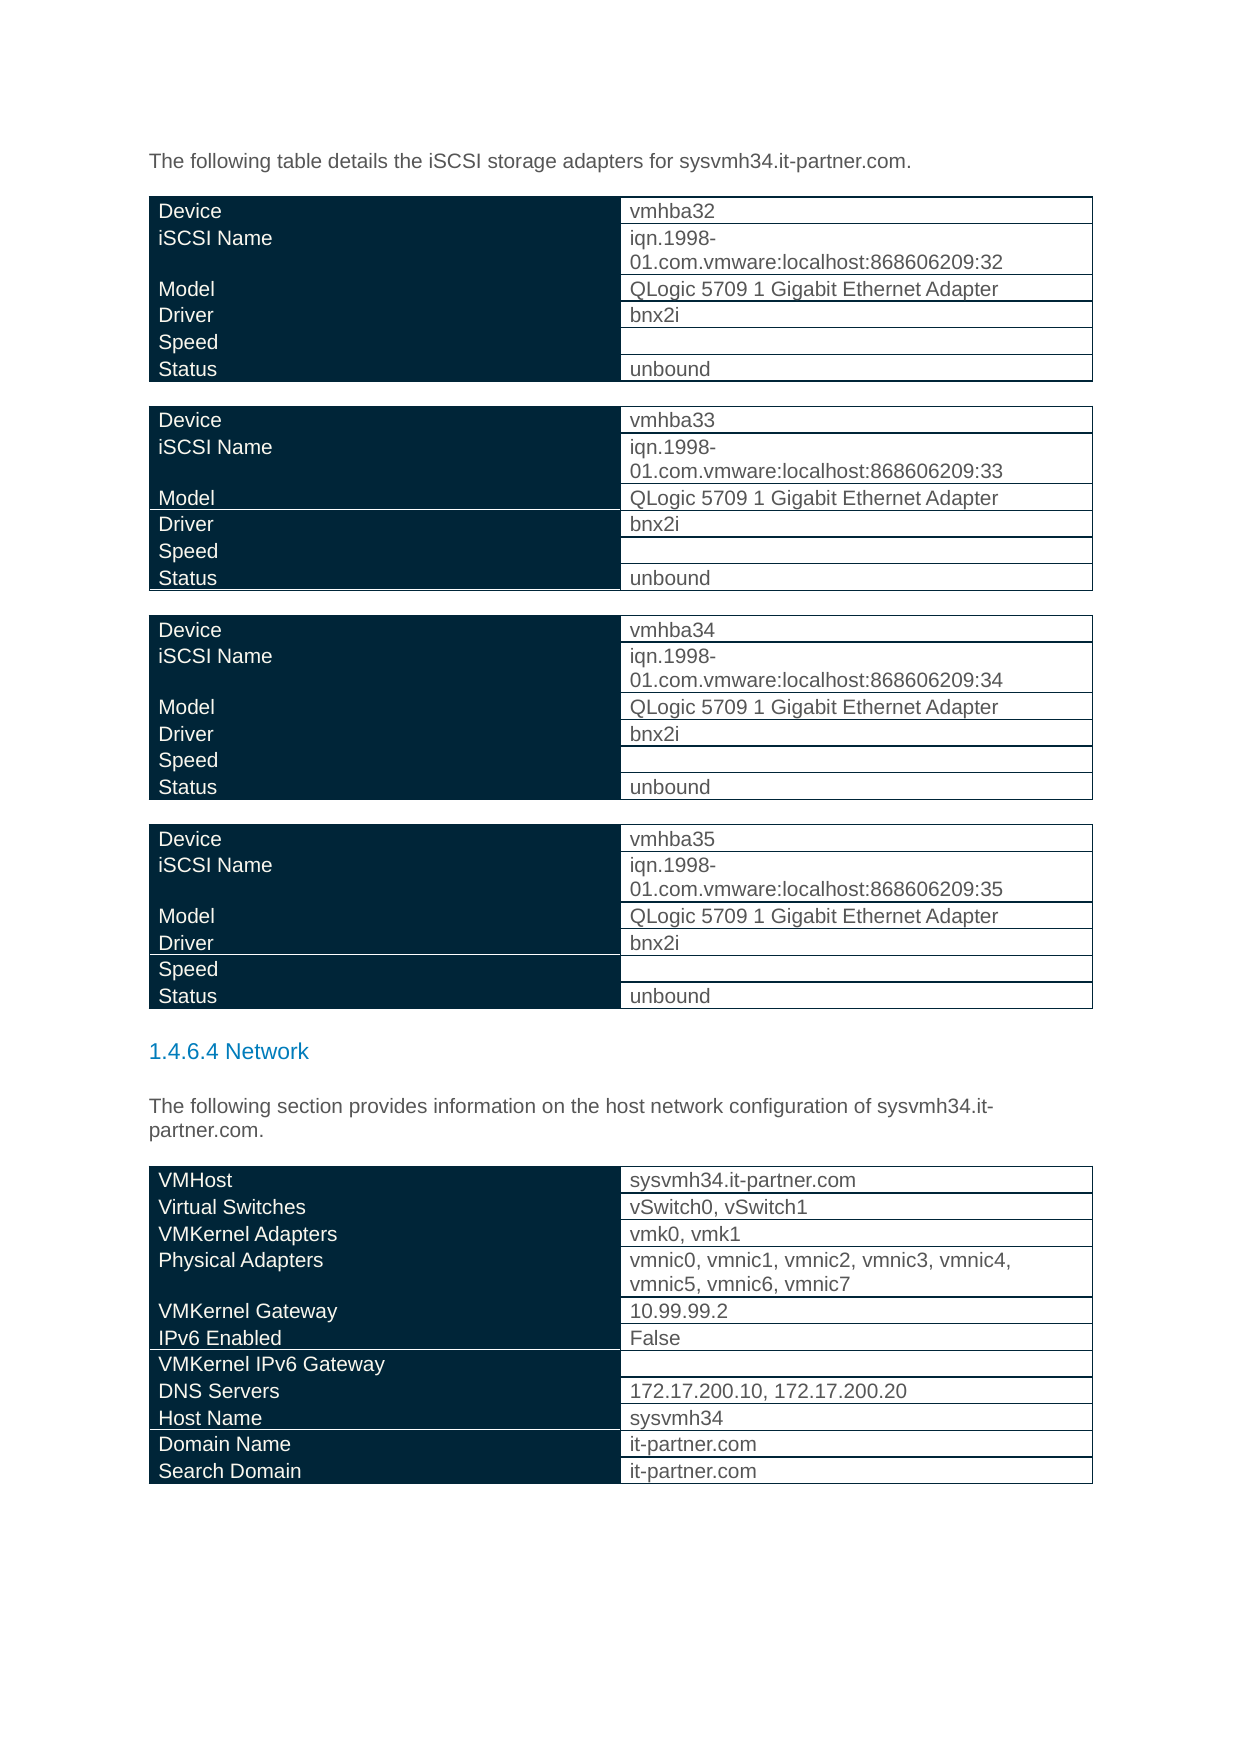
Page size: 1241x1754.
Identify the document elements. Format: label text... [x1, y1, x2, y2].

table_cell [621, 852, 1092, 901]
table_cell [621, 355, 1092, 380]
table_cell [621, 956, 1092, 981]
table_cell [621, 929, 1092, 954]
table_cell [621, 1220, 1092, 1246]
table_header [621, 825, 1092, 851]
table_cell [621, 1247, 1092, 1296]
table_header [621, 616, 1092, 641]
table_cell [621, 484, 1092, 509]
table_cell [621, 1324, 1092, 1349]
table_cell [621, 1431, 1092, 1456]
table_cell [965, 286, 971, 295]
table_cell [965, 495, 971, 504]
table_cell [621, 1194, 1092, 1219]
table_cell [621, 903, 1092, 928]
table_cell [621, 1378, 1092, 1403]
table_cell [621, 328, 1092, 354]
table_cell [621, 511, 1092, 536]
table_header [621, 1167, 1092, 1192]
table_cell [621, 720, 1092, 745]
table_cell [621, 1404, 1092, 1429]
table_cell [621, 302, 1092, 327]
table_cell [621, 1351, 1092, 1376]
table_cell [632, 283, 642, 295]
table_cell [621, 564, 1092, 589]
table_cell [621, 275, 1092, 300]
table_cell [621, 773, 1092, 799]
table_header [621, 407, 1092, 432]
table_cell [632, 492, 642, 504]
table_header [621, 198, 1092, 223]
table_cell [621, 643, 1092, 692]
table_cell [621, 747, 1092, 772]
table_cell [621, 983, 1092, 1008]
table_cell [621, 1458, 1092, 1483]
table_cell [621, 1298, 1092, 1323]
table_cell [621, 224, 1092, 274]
text The following table details the iSCSI storage adapters for sysvmh34.it-partner.com. [148, 148, 1092, 172]
subtitle 1.4.6.4 Network [148, 1038, 1092, 1064]
text The following section provides information on the host network configuration of sysvmh34.it-partner.com. [148, 1094, 1092, 1142]
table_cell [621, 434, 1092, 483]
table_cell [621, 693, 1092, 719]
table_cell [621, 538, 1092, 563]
